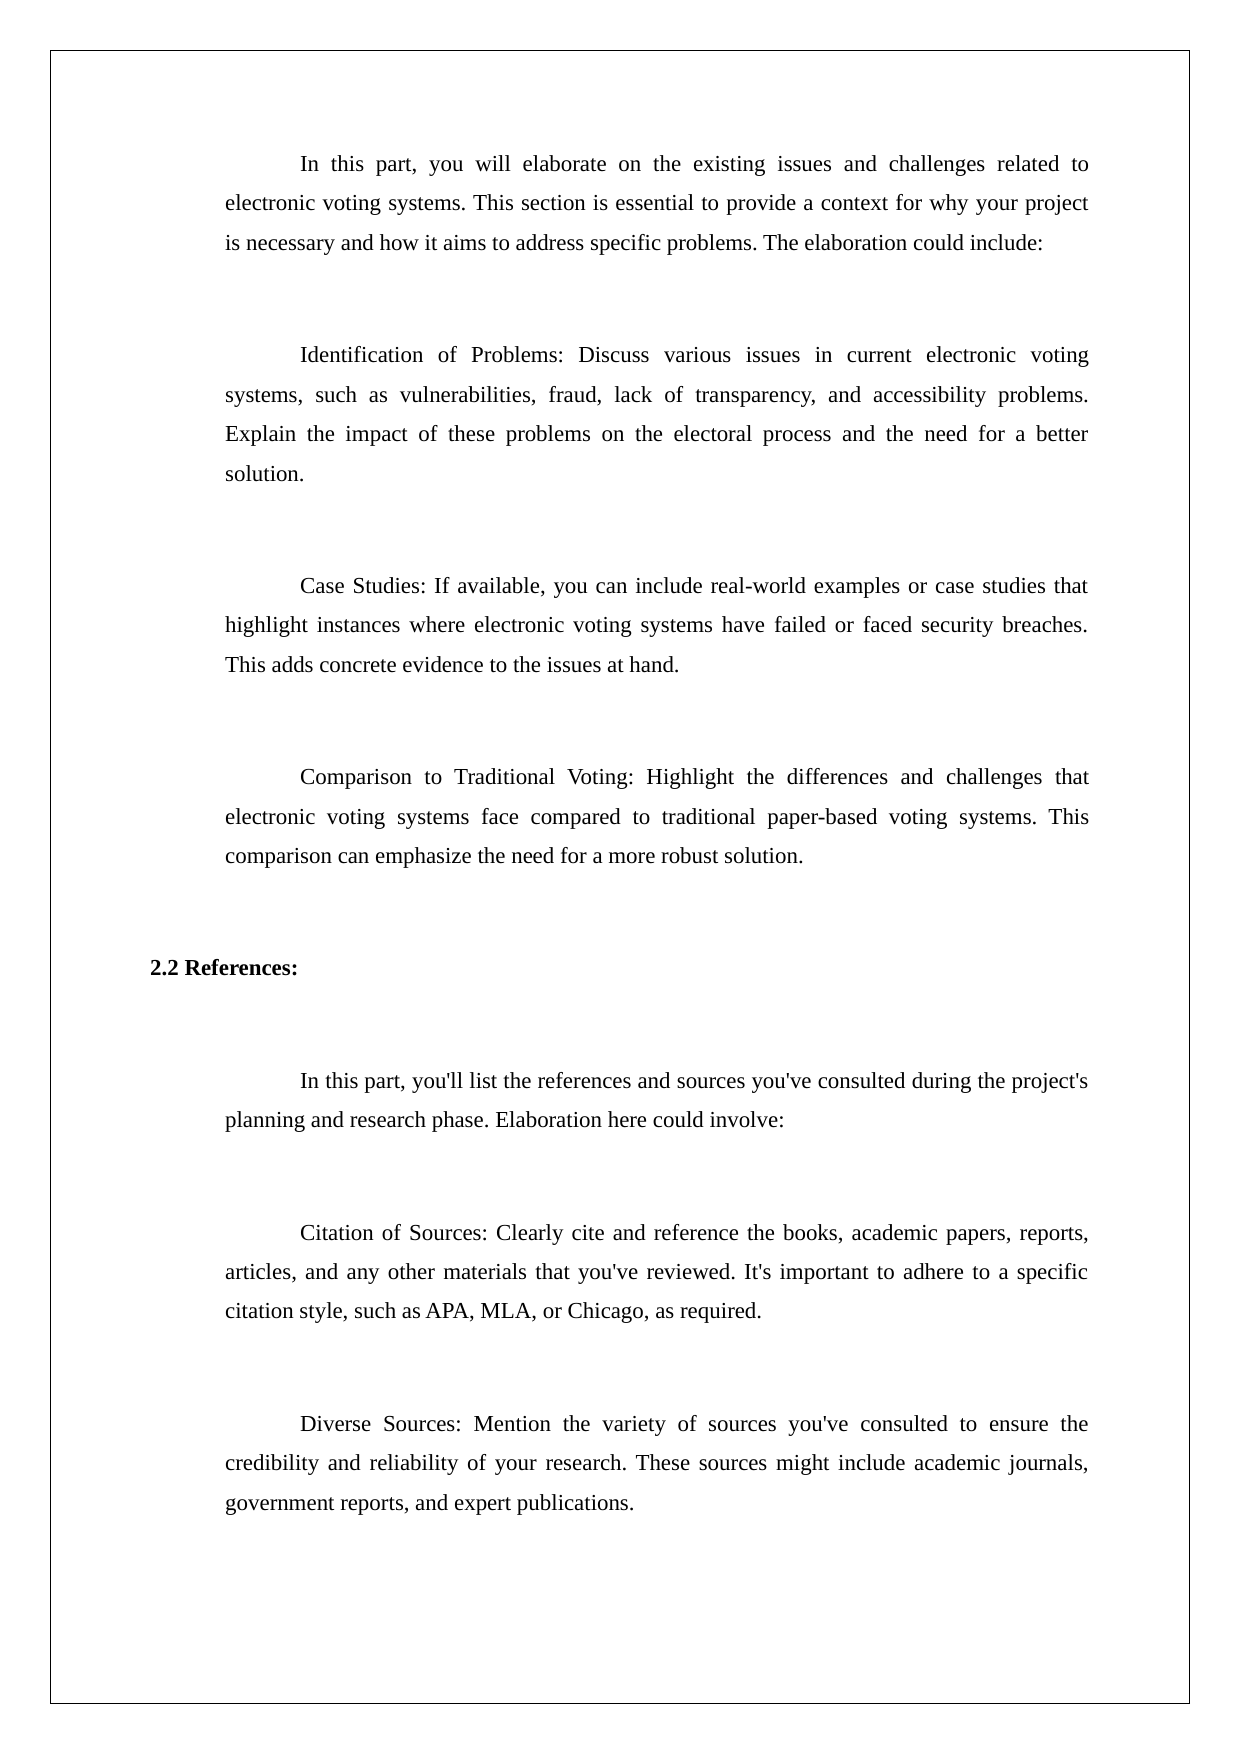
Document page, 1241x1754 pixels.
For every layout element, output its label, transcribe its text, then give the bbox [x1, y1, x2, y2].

text Citation of Sources: Clearly cite and reference the books, academic papers, reports, articles, and any other materials that you've reviewed. It's important to adhere to a specific citation style, such as APA, MLA, or Chicago, as required. [225, 1218, 1090, 1324]
text In this part, you will elaborate on the existing issues and challenges related to electronic voting systems. This section is essential to provide a context for why your project is necessary and how it aims to address specific problems. The elaboration could include: [225, 150, 1090, 255]
text Comparison to Traditional Voting: Highlight the differences and challenges that electronic voting systems face compared to traditional paper-based voting systems. This comparison can emphasize the need for a more robust solution. [225, 763, 1090, 868]
text Case Studies: If available, you can include real-world examples or case studies that highlight instances where electronic voting systems have failed or faced security breaches. This adds concrete evidence to the issues at hand. [225, 572, 1090, 677]
text Identification of Problems: Discuss various issues in current electronic voting systems, such as vulnerabilities, fraud, lack of transparency, and accessibility problems. Explain the impact of these problems on the electoral process and the need for a better solution. [225, 341, 1090, 486]
text 2.2 References: [150, 954, 1090, 981]
text Diverse Sources: Mention the variety of sources you've consulted to ensure the credibility and reliability of your research. These sources might include academic journals, government reports, and expert publications. [225, 1410, 1090, 1515]
text In this part, you'll list the references and sources you've consulted during the project's planning and research phase. Elaboration here could involve: [225, 1067, 1090, 1133]
